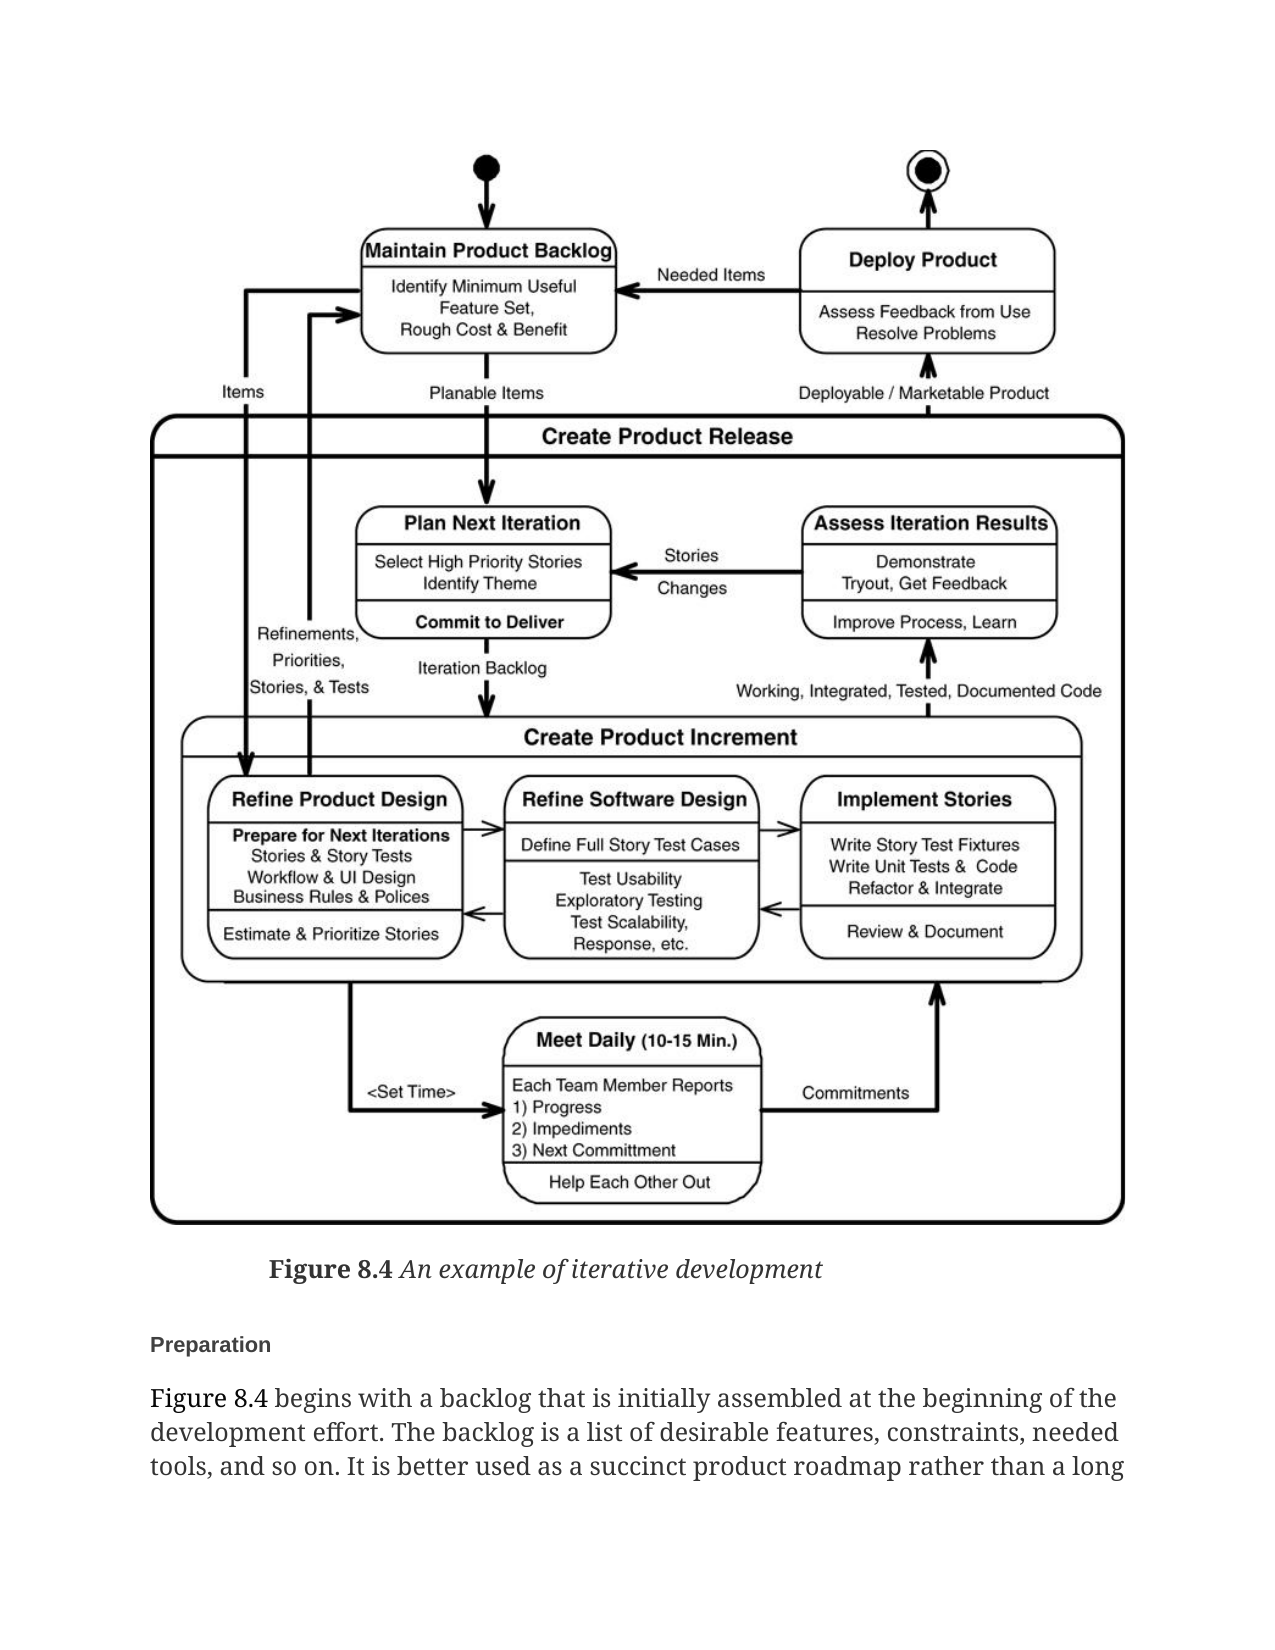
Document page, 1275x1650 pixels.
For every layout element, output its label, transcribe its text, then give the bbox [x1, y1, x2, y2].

subtitle Preparation [150, 1332, 1125, 1357]
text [150, 1381, 1125, 1483]
picture [150, 150, 1125, 1225]
text Figure 8.4 An example of iterative development [269, 1252, 1006, 1286]
